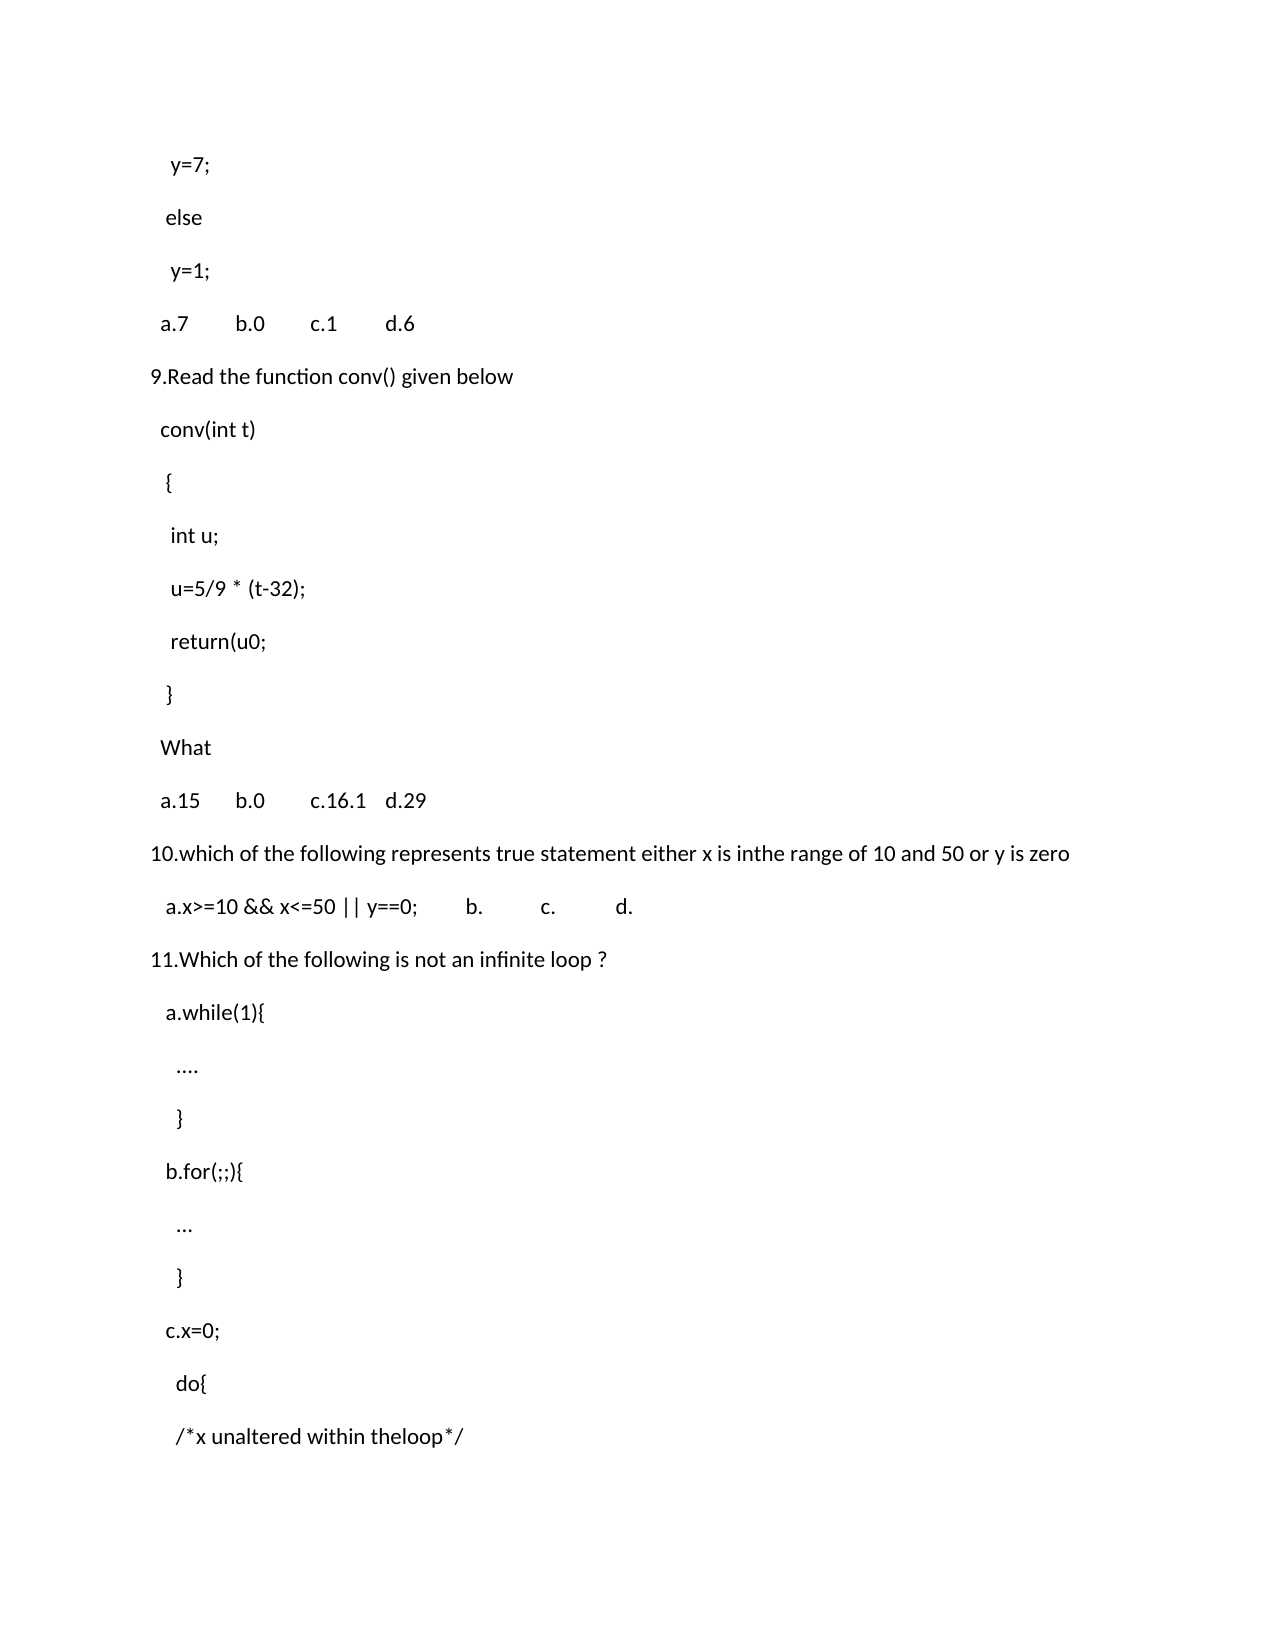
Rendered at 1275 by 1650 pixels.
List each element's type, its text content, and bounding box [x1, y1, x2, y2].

text a.7 b.0 c.1 d.6 [150, 309, 1125, 337]
text a.15 b.0 c.16.1 d.29 [150, 786, 1125, 814]
text do{ [150, 1369, 1125, 1397]
text int u; [150, 521, 1125, 549]
text ... [150, 1210, 1125, 1238]
text /*x unaltered within theloop*/ [150, 1422, 1125, 1451]
text 9.Read the function conv() given below [150, 362, 1125, 390]
text u=5/9 * (t-32); [150, 574, 1125, 602]
text conv(int t) [150, 415, 1125, 443]
text } [150, 1104, 1125, 1132]
text a.x>=10 && x<=50 || y==0; b. c. d. [150, 892, 1125, 920]
text a.while(1){ [150, 998, 1125, 1026]
text return(u0; [150, 627, 1125, 655]
text 11.Which of the following is not an infinite loop ? [150, 945, 1125, 973]
text } [150, 1263, 1125, 1291]
text y=7; [150, 150, 1125, 178]
text What [150, 733, 1125, 761]
text 10.which of the following represents true statement either x is inthe range of 10 and 50 or y is zero [150, 839, 1125, 867]
text } [150, 680, 1125, 708]
text y=1; [150, 256, 1125, 284]
text .... [150, 1051, 1125, 1079]
text b.for(;;){ [150, 1157, 1125, 1185]
text c.x=0; [150, 1316, 1125, 1344]
text else [150, 203, 1125, 231]
text { [150, 468, 1125, 496]
